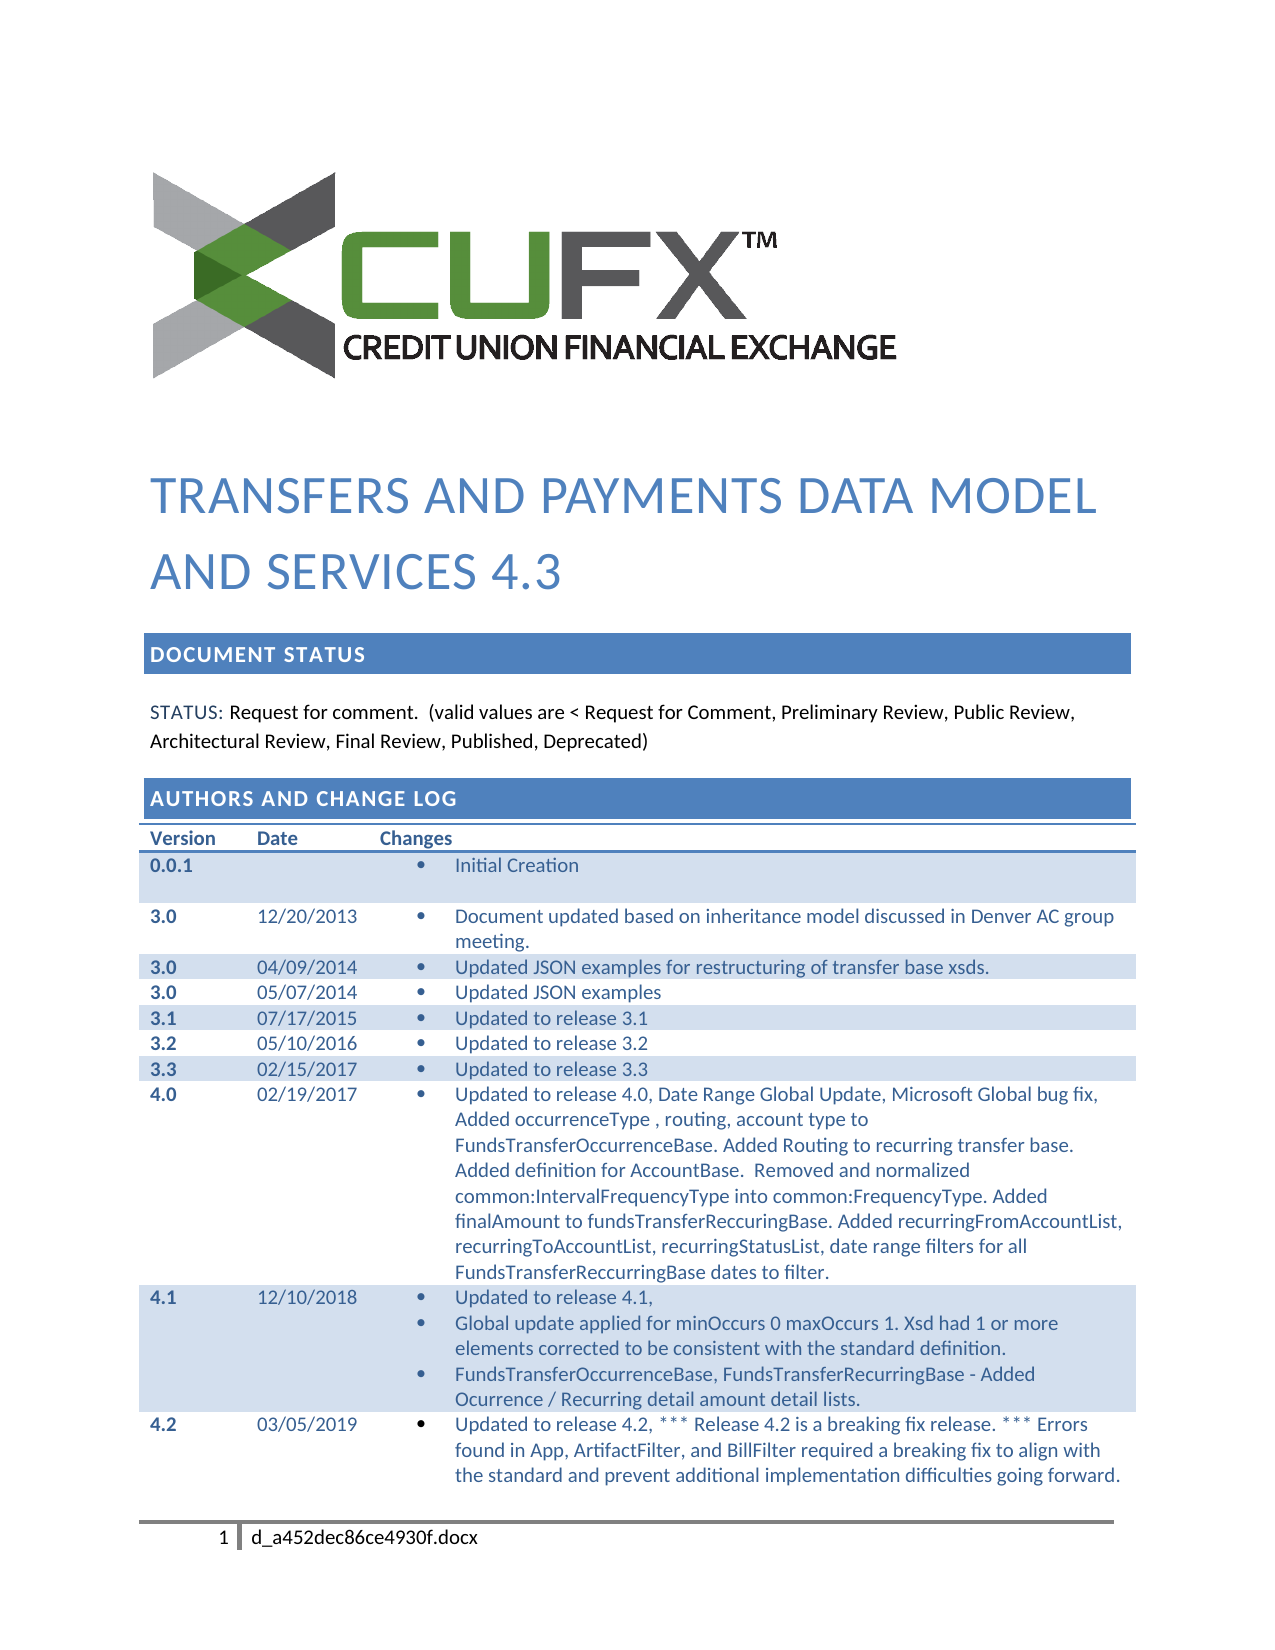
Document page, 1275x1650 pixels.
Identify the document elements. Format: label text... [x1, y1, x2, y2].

table_cell 4.0 [139, 1081, 246, 1284]
table_cell Document updated based on inheritance model discussed in Denver AC group meeting. [369, 903, 1136, 954]
table_cell 04/09/2014 [246, 954, 369, 979]
table_cell Updated to release 4.1, Global update applied for minOccurs 0 maxOccurs 1. Xsd had 1 or more elements corrected to be consistent with the standard definition. FundsTransferOccurrenceBase, FundsTransferRecurringBase - Added Ocurrence / Recurring detail amount detail lists. [369, 1285, 1136, 1412]
table_cell 12/10/2018 [246, 1285, 369, 1412]
table_cell Updated to release 3.1 [369, 1005, 1136, 1030]
table_cell 3.3 [139, 1056, 246, 1081]
subtitle Authors and Change Log [150, 784, 1125, 812]
table_header Version [139, 825, 246, 850]
picture [150, 170, 901, 382]
table_cell 3.2 [139, 1030, 246, 1056]
table_cell 3.0 [139, 954, 246, 979]
table_cell 05/10/2016 [246, 1030, 369, 1056]
subtitle Document Status [150, 640, 1125, 668]
table_cell Updated to release 3.3 [369, 1056, 1136, 1081]
text status: Request for comment. (valid values are < Request for Comment, Preliminary Review, Public Review, Architectural Review, Final Review, Published, Deprecated) [150, 699, 1125, 753]
table_cell 0.0.1 [139, 853, 246, 903]
table_cell 12/20/2013 [246, 903, 369, 954]
table_header Changes [369, 825, 1136, 850]
table_cell 4.2 [139, 1412, 246, 1488]
table_cell Updated JSON examples [369, 980, 1136, 1005]
table_cell Updated to release 3.2 [369, 1030, 1136, 1056]
table_cell 4.1 [139, 1285, 246, 1412]
table_cell 3.0 [139, 980, 246, 1005]
table_cell 3.1 [139, 1005, 246, 1030]
table_header Date [246, 825, 369, 850]
table_cell Initial Creation [369, 853, 1136, 903]
table_cell Updated to release 4.2, *** Release 4.2 is a breaking fix release. *** Errors found in App, ArtifactFilter, and BillFilter required a breaking fix to align with the standard and prevent additional implementation difficulties going forward. [369, 1412, 1136, 1488]
table_cell [246, 853, 369, 903]
table_cell 07/17/2015 [246, 1005, 369, 1030]
table_cell 02/15/2017 [246, 1056, 369, 1081]
table_cell Updated JSON examples for restructuring of transfer base xsds. [369, 954, 1136, 979]
table_cell 03/05/2019 [246, 1412, 369, 1488]
table_cell Updated to release 4.0, Date Range Global Update, Microsoft Global bug fix, Added occurrenceType , routing, account type to FundsTransferOccurrenceBase. Added Routing to recurring transfer base. Added definition for AccountBase. Removed and normalized common:IntervalFrequencyType into common:FrequencyType. Added finalAmount to fundsTransferReccuringBase. Added recurringFromAccountList, recurringToAccountList, recurringStatusList, date range filters for all FundsTransferReccurringBase dates to filter. [369, 1081, 1136, 1284]
table_cell 3.0 [139, 903, 246, 954]
table_cell 02/19/2017 [246, 1081, 369, 1284]
title Transfers and payments Data Model and Services 4.3 [150, 461, 1125, 603]
table_cell 05/07/2014 [246, 980, 369, 1005]
